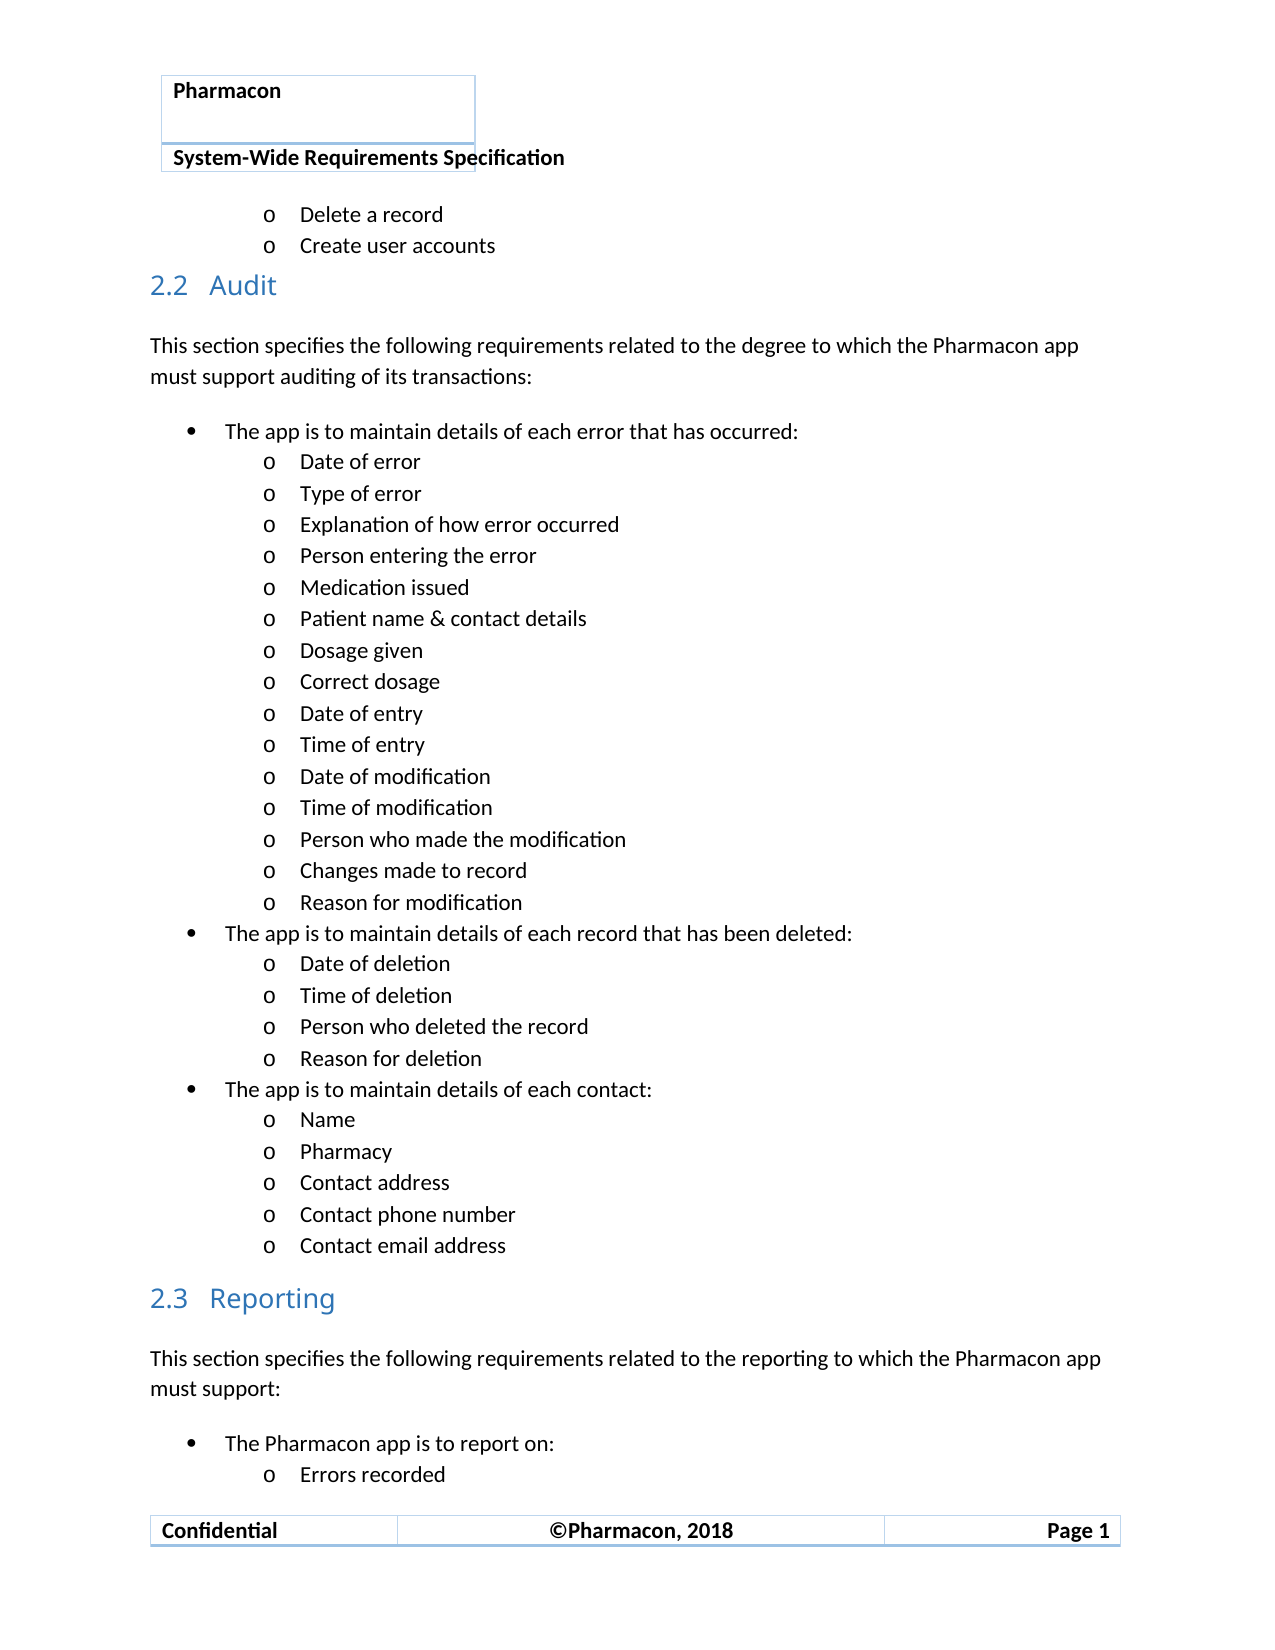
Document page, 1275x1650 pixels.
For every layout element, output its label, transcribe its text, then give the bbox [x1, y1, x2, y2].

list Create user accounts [262, 231, 1125, 260]
list Medication issued [262, 573, 1125, 602]
list Time of modification [262, 793, 1125, 822]
list Errors recorded [262, 1460, 1125, 1489]
list The app is to maintain details of each contact: [187, 1075, 1125, 1103]
list Contact address [262, 1168, 1125, 1197]
list Changes made to record [262, 856, 1125, 885]
list Person who made the modification [262, 825, 1125, 854]
list The app is to maintain details of each error that has occurred: [187, 417, 1125, 445]
list Name [262, 1105, 1125, 1134]
list Reason for deletion [262, 1044, 1125, 1073]
text 2.2 Audit [150, 267, 1125, 304]
list Pharmacy [262, 1137, 1125, 1166]
list Explanation of how error occurred [262, 510, 1125, 539]
list Date of error [262, 447, 1125, 476]
list Contact phone number [262, 1200, 1125, 1229]
text This section specifies the following requirements related to the degree to which the Pharmacon app must support auditing of its transactions: [150, 332, 1125, 390]
list Person who deleted the record [262, 1012, 1125, 1041]
list Time of entry [262, 730, 1125, 759]
list Dosage given [262, 636, 1125, 665]
list Type of error [262, 479, 1125, 508]
list Reason for modification [262, 888, 1125, 917]
list The app is to maintain details of each record that has been deleted: [187, 919, 1125, 947]
list Date of deletion [262, 949, 1125, 978]
list Patient name & contact details [262, 604, 1125, 634]
list Delete a record [262, 200, 1125, 229]
text This section specifies the following requirements related to the reporting to which the Pharmacon app must support: [150, 1344, 1125, 1402]
text 2.3 Reporting [150, 1279, 1125, 1316]
list The Pharmacon app is to report on: [187, 1429, 1125, 1458]
list Time of deletion [262, 981, 1125, 1010]
list Person entering the error [262, 542, 1125, 571]
list Date of modification [262, 762, 1125, 791]
list Correct dosage [262, 667, 1125, 697]
list Contact email address [262, 1231, 1125, 1260]
list Date of entry [262, 699, 1125, 728]
